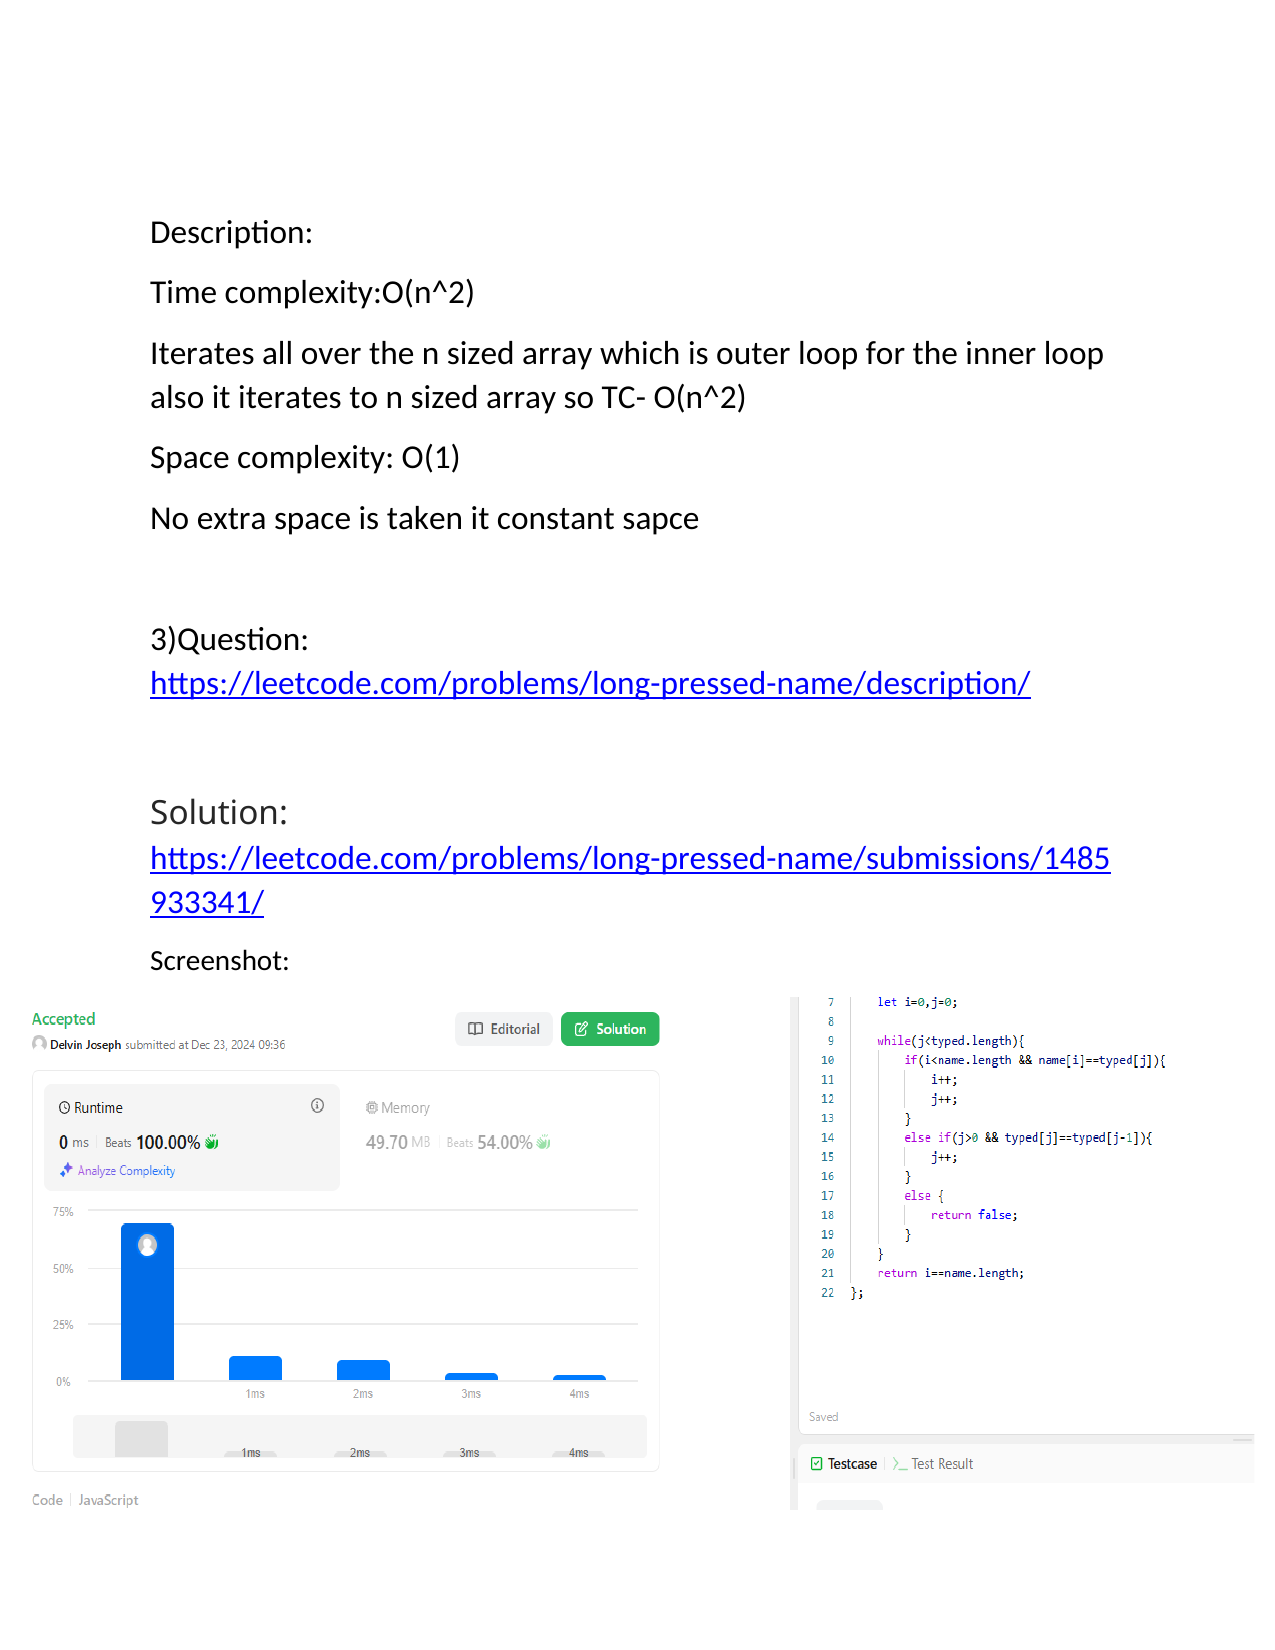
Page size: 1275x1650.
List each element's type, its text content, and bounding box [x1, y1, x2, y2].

text No extra space is taken it constant sapce [150, 497, 1125, 538]
text Space complexity: O(1) [150, 436, 1125, 477]
text 3)Question: https://leetcode.com/problems/long-pressed-name/description/ [150, 618, 1125, 703]
text Solution: https://leetcode.com/problems/long-pressed-name/submissions/1485933341/ [150, 788, 1125, 922]
text Description: [150, 211, 1125, 251]
text Iterates all over the n sized array which is outer loop for the inner loop also it iterates to n sized array so TC- O(n^2) [150, 332, 1125, 417]
text Screenshot: [150, 942, 1125, 977]
text Time complexity:O(n^2) [150, 271, 1125, 312]
picture [18, 997, 1255, 1510]
